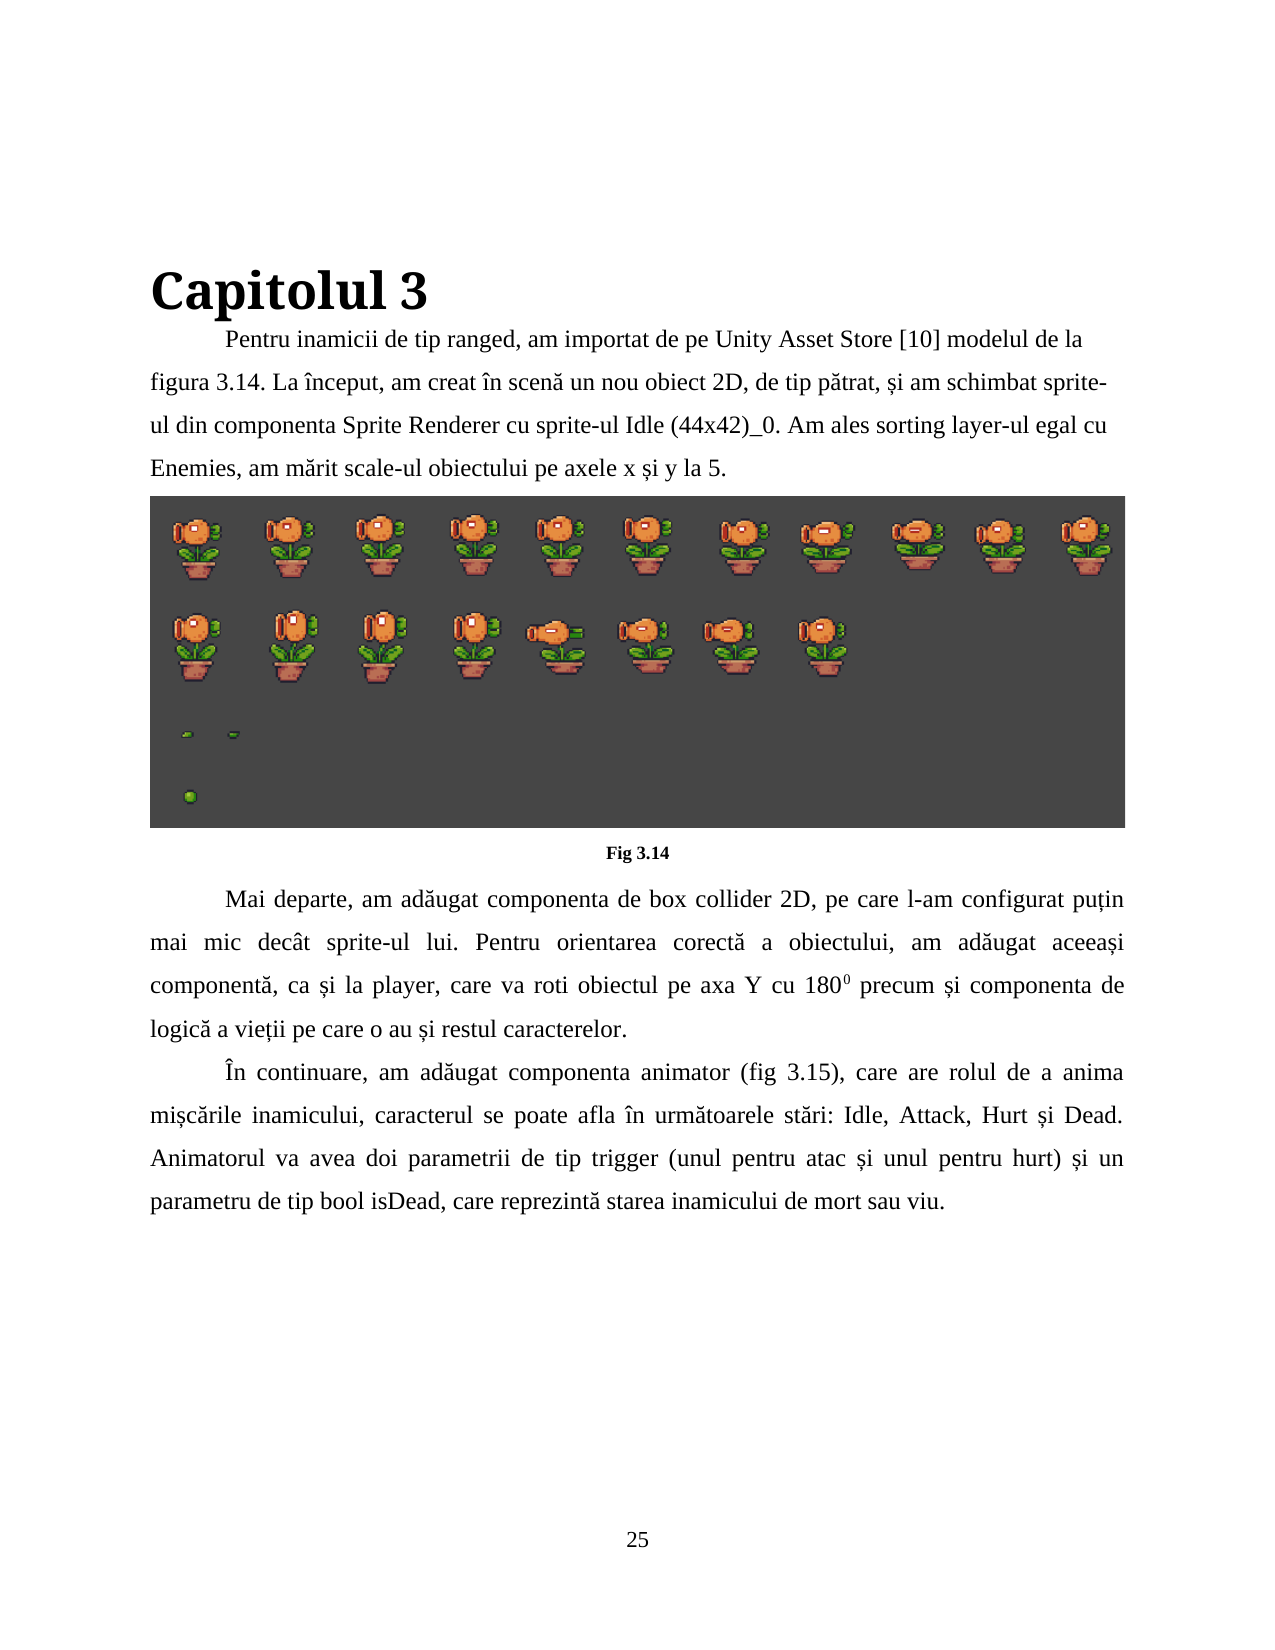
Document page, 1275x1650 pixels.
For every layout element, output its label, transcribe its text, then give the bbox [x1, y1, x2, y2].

text Fig 3.14 [150, 842, 1125, 863]
text În continuare, am adăugat componenta animator (fig 3.15), care are rolul de a anima mișcările inamicului, caracterul se poate afla în următoarele stări: Idle, Attack, Hurt și Dead. Animatorul va avea doi parametrii de tip trigger (unul pentru atac și unul pentru hurt) și un parametru de tip bool isDead, care reprezintă starea inamicului de mort sau viu. [150, 1057, 1125, 1215]
picture [150, 496, 1125, 828]
text Pentru inamicii de tip ranged, am importat de pe Unity Asset Store [10] modelul de la figura 3.14. La început, am creat în scenă un nou obiect 2D, de tip pătrat, și am schimbat sprite-ul din componenta Sprite Renderer cu sprite-ul Idle (44x42)_0. Am ales sorting layer-ul egal cu Enemies, am mărit scale-ul obiectului pe axele x și y la 5. [150, 324, 1125, 496]
text Mai departe, am adăugat componenta de box collider 2D, pe care l-am configurat puțin mai mic decât sprite-ul lui. Pentru orientarea corectă a obiectului, am adăugat aceeași componentă, ca și la player, care va roti obiectul pe axa Y cu 1800 precum și componenta de logică a vieții pe care o au și restul caracterelor. [150, 884, 1125, 1042]
